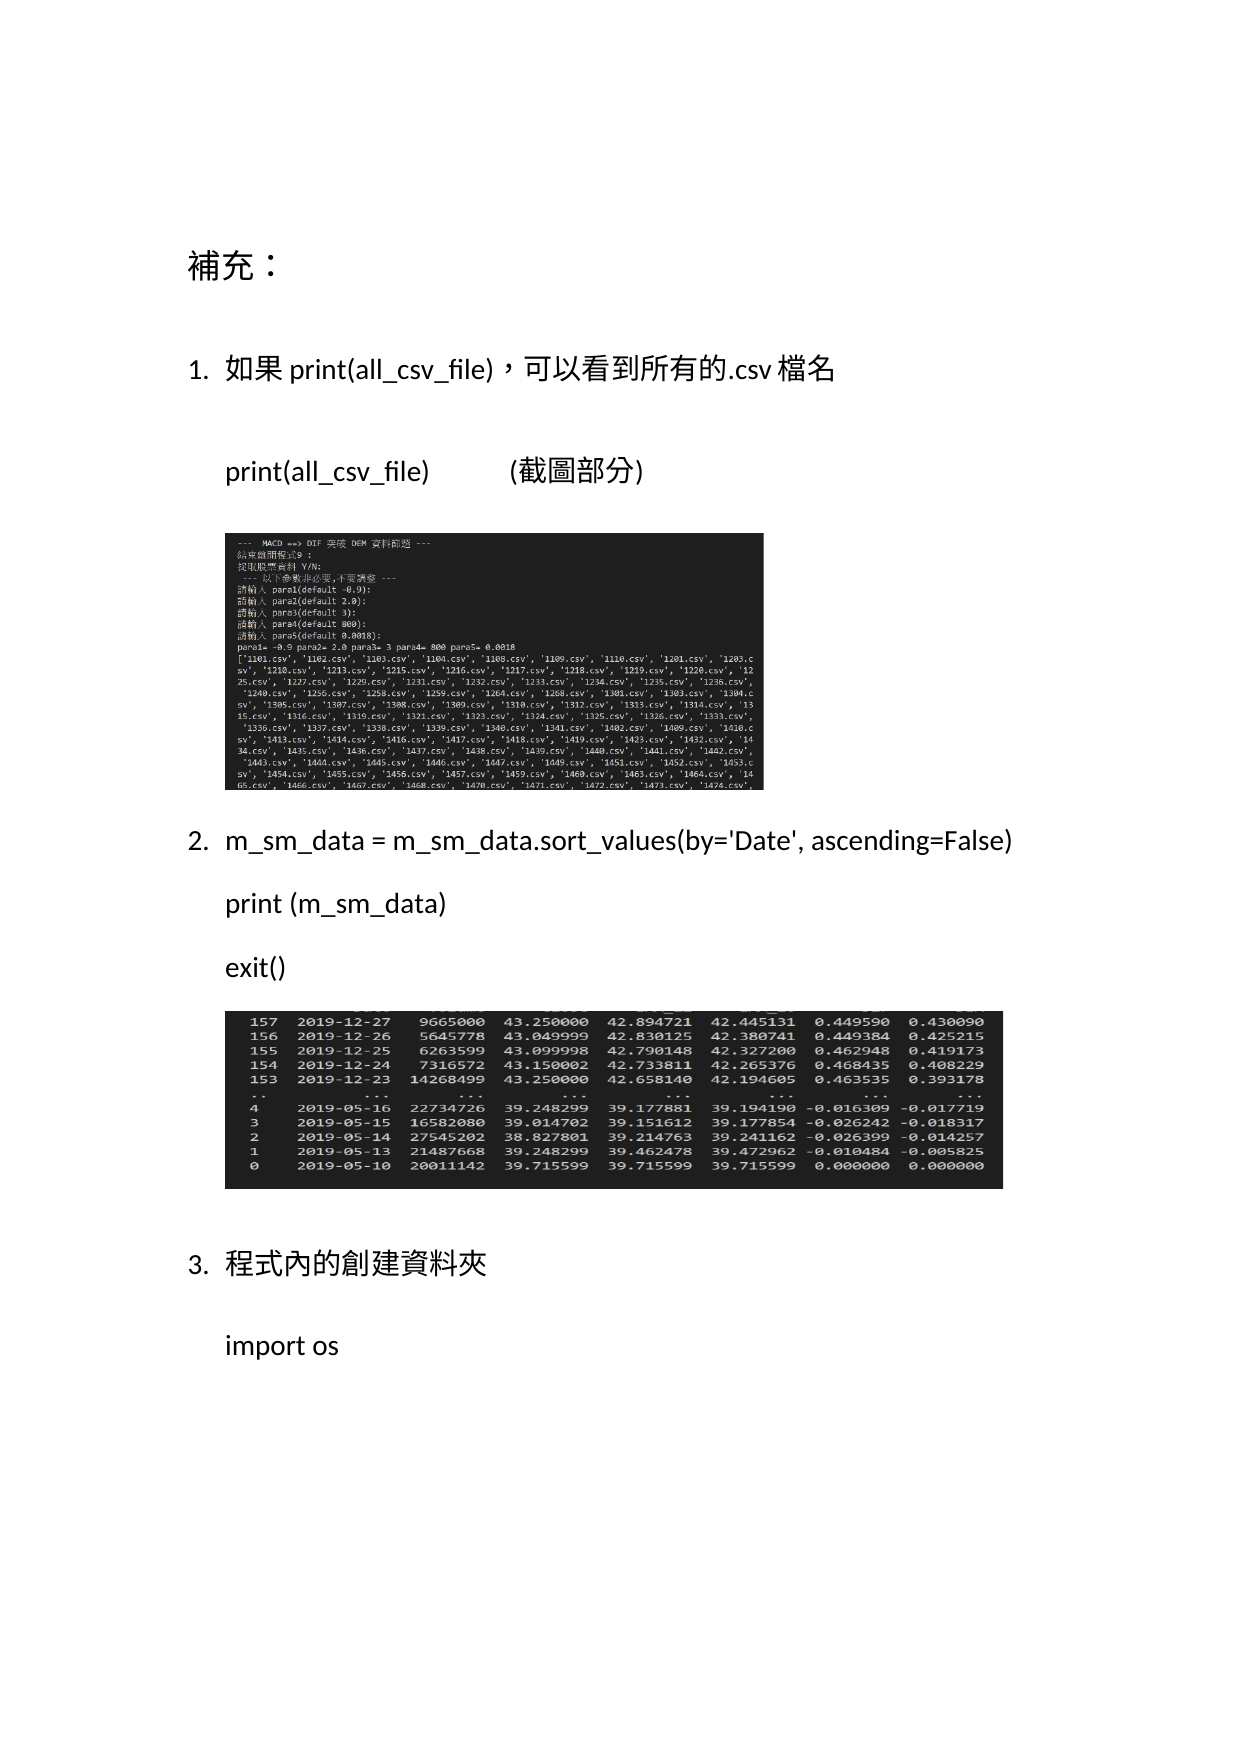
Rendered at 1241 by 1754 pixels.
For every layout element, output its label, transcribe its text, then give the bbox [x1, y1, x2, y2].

list 程式內的創建資料夾 [187, 1224, 1053, 1299]
picture [225, 1011, 1004, 1189]
list 如果print(all_csv_file)，可以看到所有的.csv檔名 [187, 329, 1053, 404]
picture [225, 533, 764, 790]
list import os [225, 1326, 1053, 1363]
list print(all_csv_file) (截圖部分) [225, 432, 1053, 507]
text 補充： [187, 227, 1053, 302]
list print (m_sm_data) [225, 884, 1053, 922]
list exit() [225, 948, 1053, 986]
list m_sm_data = m_sm_data.sort_values(by='Date', ascending=False) [187, 821, 1053, 858]
